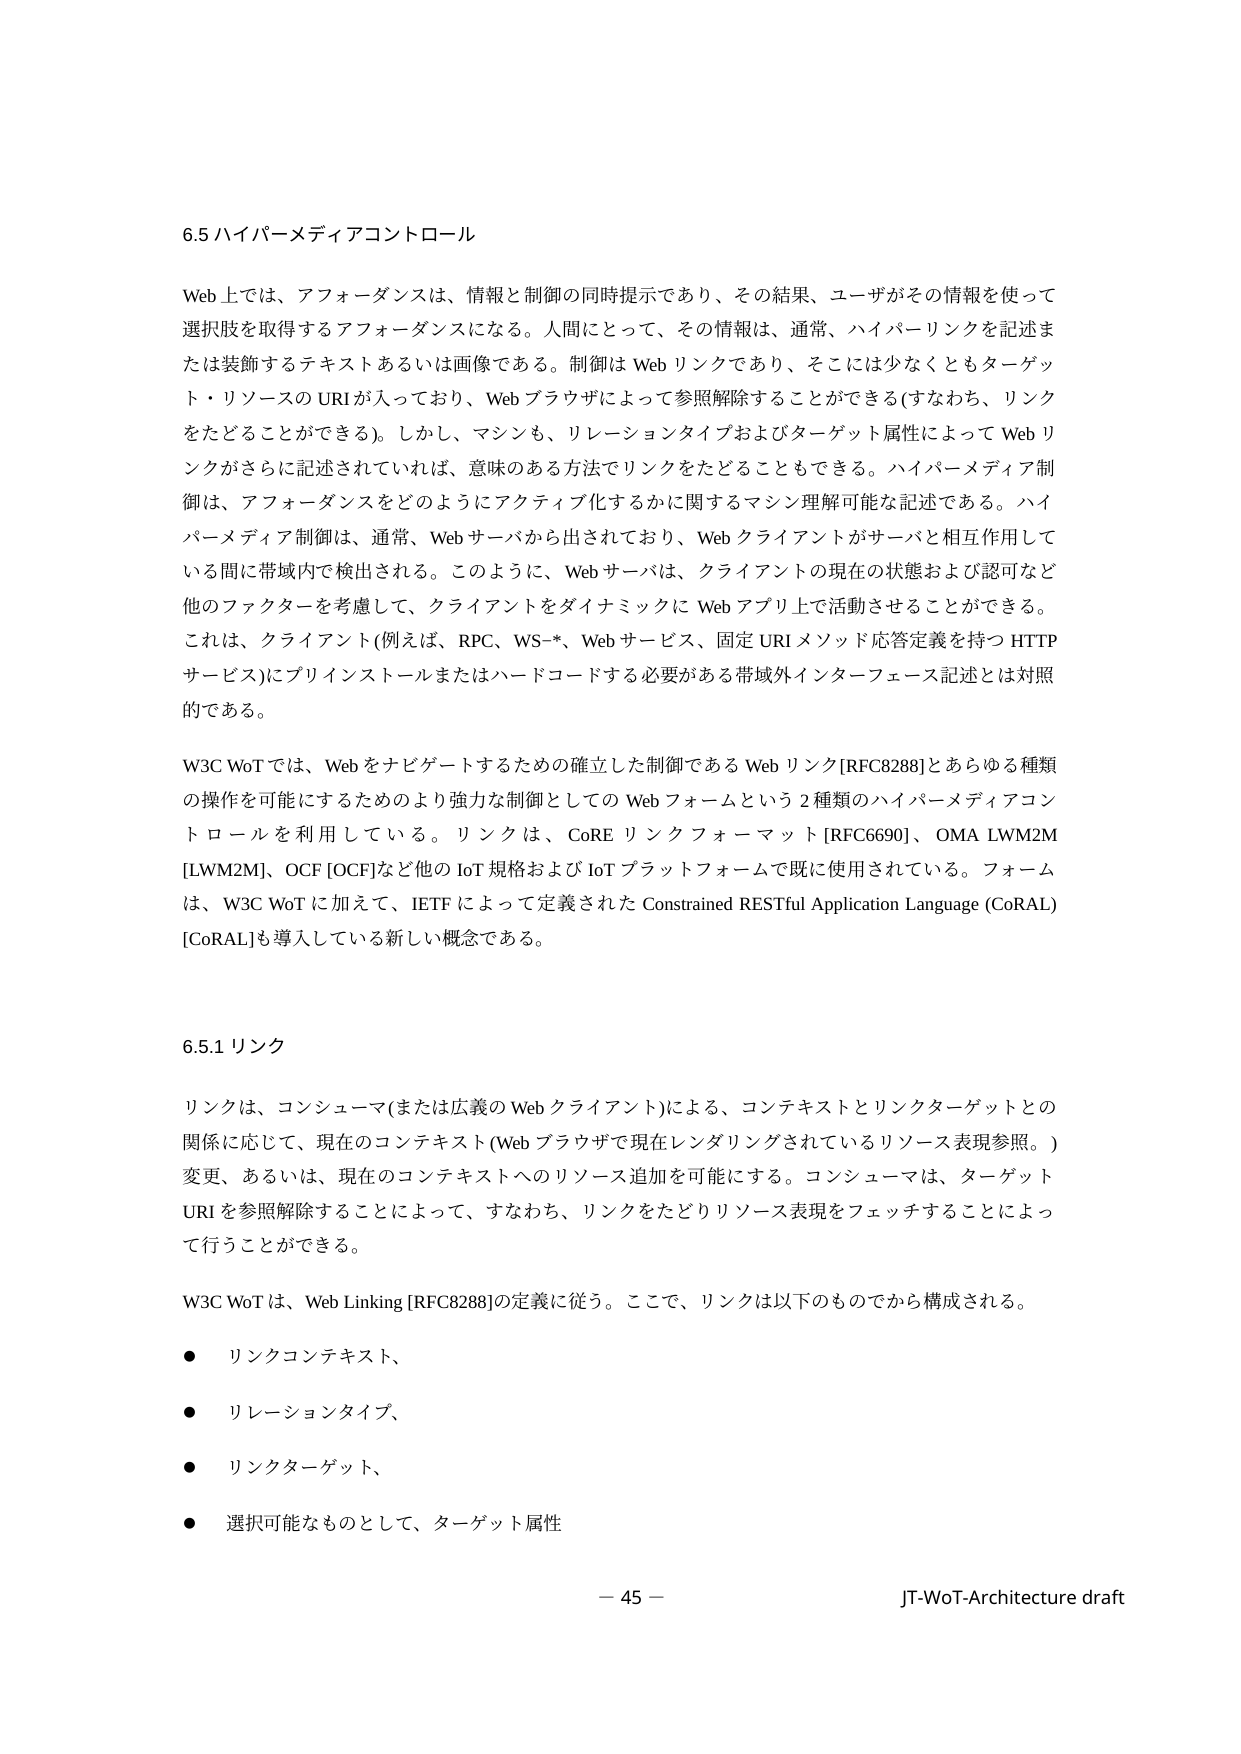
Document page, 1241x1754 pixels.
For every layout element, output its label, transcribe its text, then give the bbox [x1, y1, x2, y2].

subtitle 6.5.1 リンク [182, 1027, 1058, 1064]
text Web上では、アフォーダンスは、情報と制御の同時提示であり、その結果、ユーザがその情報を使って選択肢を取得するアフォーダンスになる。人間にとって、その情報は、通常、ハイパーリンクを記述または装飾するテキストあるいは画像である。制御はWebリンクであり、そこには少なくともターゲット・リソースのURIが入っており、Webブラウザによって参照解除することができる(すなわち、リンクをたどることができる)。しかし、マシンも、リレーションタイプおよびターゲット属性によってWebリンクがさらに記述されていれば、意味のある方法でリンクをたどることもできる。ハイパーメディア制御は、アフォーダンスをどのようにアクティブ化するかに関するマシン理解可能な記述である。ハイパーメディア制御は、通常、Webサーバから出されており、Webクライアントがサーバと相互作用している間に帯域内で検出される。このように、Webサーバは、クライアントの現在の状態および認可など他のファクターを考慮して、クライアントをダイナミックにWebアプリ上で活動させることができる。これは、クライアント(例えば、RPC、WS−*、Webサービス、固定URIメソッド応答定義を持つHTTPサービス)にプリインストールまたはハードコードする必要がある帯域外インターフェース記述とは対照的である。 [182, 273, 1058, 722]
text W3C WoTでは、Webをナビゲートするための確立した制御であるWebリンク[RFC8288]とあらゆる種類の操作を可能にするためのより強力な制御としてのWebフォームという2種類のハイパーメディアコントロールを利用している。リンクは、CoREリンクフォーマット[RFC6690]、OMA LWM2M [LWM2M]、OCF [OCF]など他のIoT規格およびIoTプラットフォームで既に使用されている。フォームは、W3C WoTに加えて、IETFによって定義されたConstrained RESTful Application Language (CoRAL) [CoRAL]も導入している新しい概念である。 [182, 743, 1058, 951]
text W3C WoTは、Web Linking [RFC8288]の定義に従う。ここで、リンクは以下のものでから構成される。 [182, 1279, 1058, 1314]
list リンクターゲット、 [182, 1445, 1058, 1480]
list 選択可能なものとして、ターゲット属性 [182, 1501, 1058, 1535]
list リンクコンテキスト、 [182, 1334, 1058, 1369]
list リレーションタイプ、 [182, 1390, 1058, 1424]
text リンクは、コンシューマ(または広義のWebクライアント)による、コンテキストとリンクターゲットとの関係に応じて、現在のコンテキスト(Webブラウザで現在レンダリングされているリソース表現参照。) 変更、あるいは、現在のコンテキストへのリソース追加を可能にする。コンシューマは、ターゲットURIを参照解除することによって、すなわち、リンクをたどりリソース表現をフェッチすることによって行うことができる。 [182, 1085, 1058, 1258]
subtitle 6.5 ハイパーメディアコントロール [182, 214, 1058, 252]
